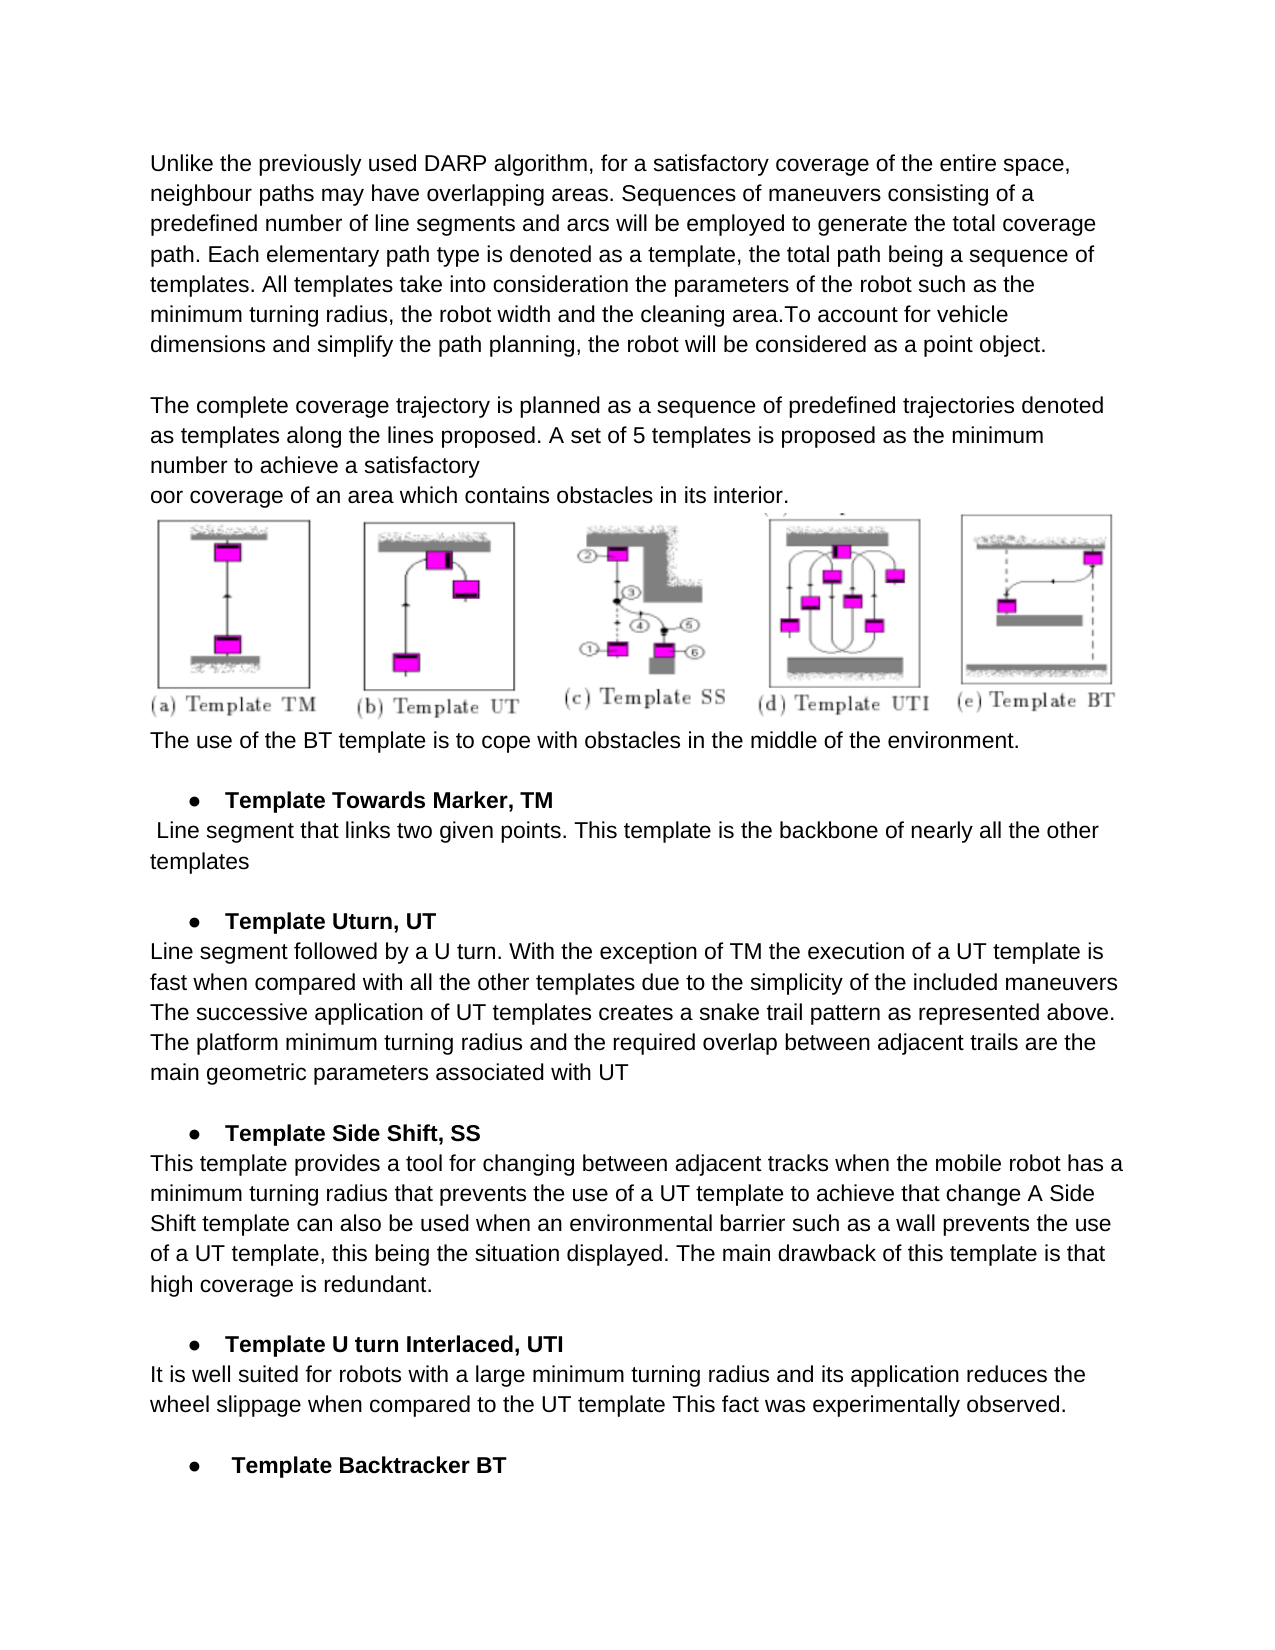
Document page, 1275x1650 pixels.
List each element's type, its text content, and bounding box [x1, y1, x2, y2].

list Template Backtracker BT [187, 1452, 1125, 1478]
text Line segment followed by a U turn. With the exception of TM the execution of a UT template is fast when compared with all the other templates due to the simplicity of the included maneuvers The successive application of UT templates creates a snake trail pattern as represented above. The platform minimum turning radius and the required overlap between adjacent trails are the main geometric parameters associated with UT [150, 938, 1125, 1085]
text Line segment that links two given points. This template is the backbone of nearly all the other templates [150, 817, 1125, 874]
text This template provides a tool for changing between adjacent tracks when the mobile robot has a minimum turning radius that prevents the use of a UT template to achieve that change A Side Shift template can also be used when an environmental barrier such as a wall prevents the use of a UT template, this being the situation displayed. The main drawback of this template is that high coverage is redundant. [150, 1150, 1125, 1297]
list Template U turn Interlaced, UTI [187, 1331, 1125, 1357]
list Template Uturn, UT [187, 908, 1125, 934]
list Template Towards Marker, TM [187, 787, 1125, 813]
list Template Side Shift, SS [187, 1119, 1125, 1146]
text Unlike the previously used DARP algorithm, for a satisfactory coverage of the entire space, neighbour paths may have overlapping areas. Sequences of maneuvers consisting of a predefined number of line segments and arcs will be employed to generate the total coverage path. Each elementary path type is denoted as a template, the total path being a sequence of templates. All templates take into consideration the parameters of the robot such as the minimum turning radius, the robot width and the cleaning area.To account for vehicle dimensions and simplify the path planning, the robot will be considered as a point object. [150, 150, 1125, 358]
text The complete coverage trajectory is planned as a sequence of predefined trajectories denoted as templates along the lines proposed. A set of 5 templates is proposed as the minimum number to achieve a satisfactory oor coverage of an area which contains obstacles in its interior. [150, 392, 1125, 509]
text The use of the BT template is to cope with obstacles in the middle of the environment. [150, 727, 1125, 753]
picture [150, 512, 1125, 723]
text It is well suited for robots with a large minimum turning radius and its application reduces the wheel slippage when compared to the UT template This fact was experimentally observed. [150, 1361, 1125, 1418]
